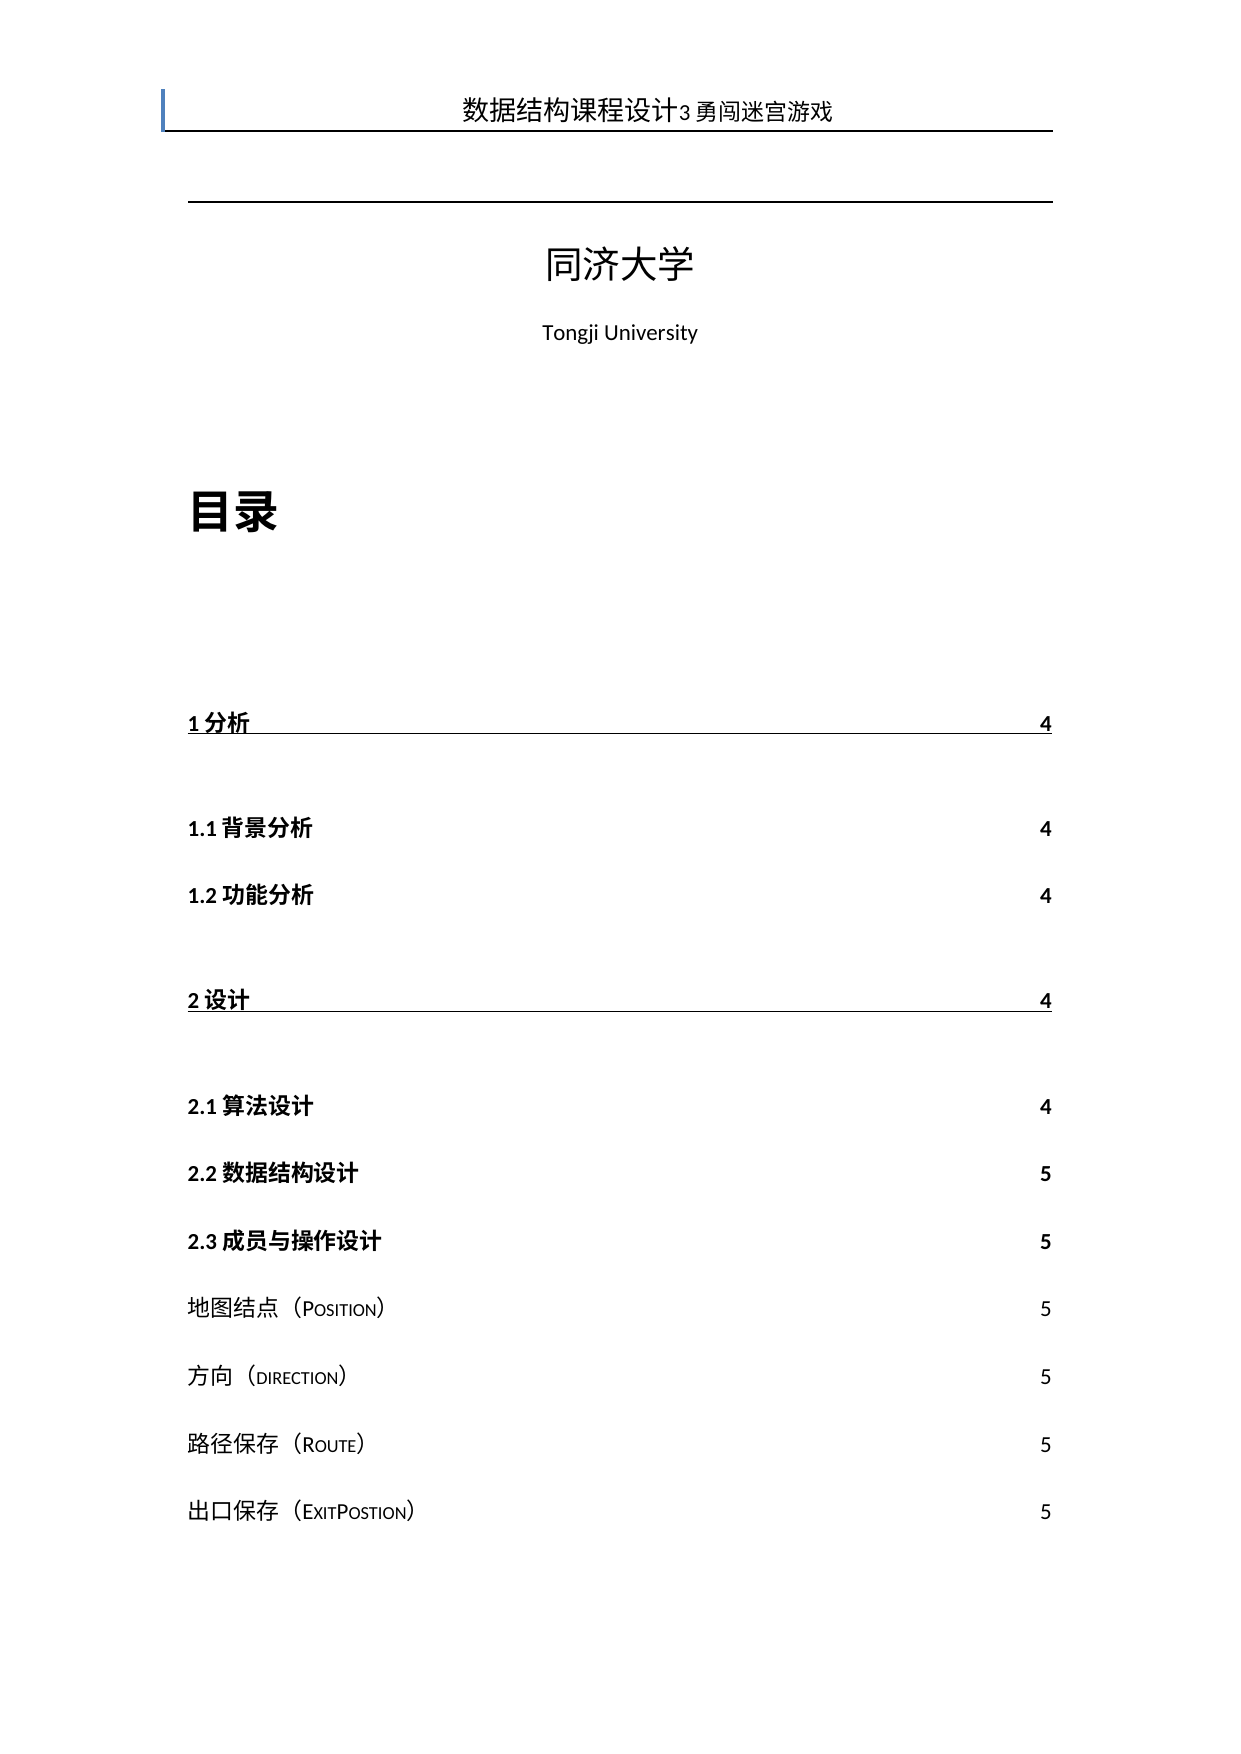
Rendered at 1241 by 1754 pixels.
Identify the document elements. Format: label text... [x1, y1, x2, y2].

text 1.1背景分析 4 [187, 794, 1053, 859]
text 2 设计 4 [187, 967, 1053, 1032]
text 地图结点（Position） 5 [187, 1274, 1053, 1339]
text 出口保存（ExitPostion） 5 [187, 1477, 1053, 1542]
subtitle 目录 [187, 460, 1053, 558]
text 1 分析 4 [187, 689, 1053, 754]
text 2.2 数据结构设计 5 [187, 1139, 1053, 1204]
text Tongji University [187, 316, 1053, 348]
text 同济大学 [187, 230, 1053, 295]
text 2.1 算法设计 4 [187, 1072, 1053, 1137]
text 方向（direction） 5 [187, 1342, 1053, 1407]
text 2.3 成员与操作设计 5 [187, 1207, 1053, 1272]
text 路径保存（Route） 5 [187, 1410, 1053, 1475]
text 1.2 功能分析 4 [187, 861, 1053, 926]
